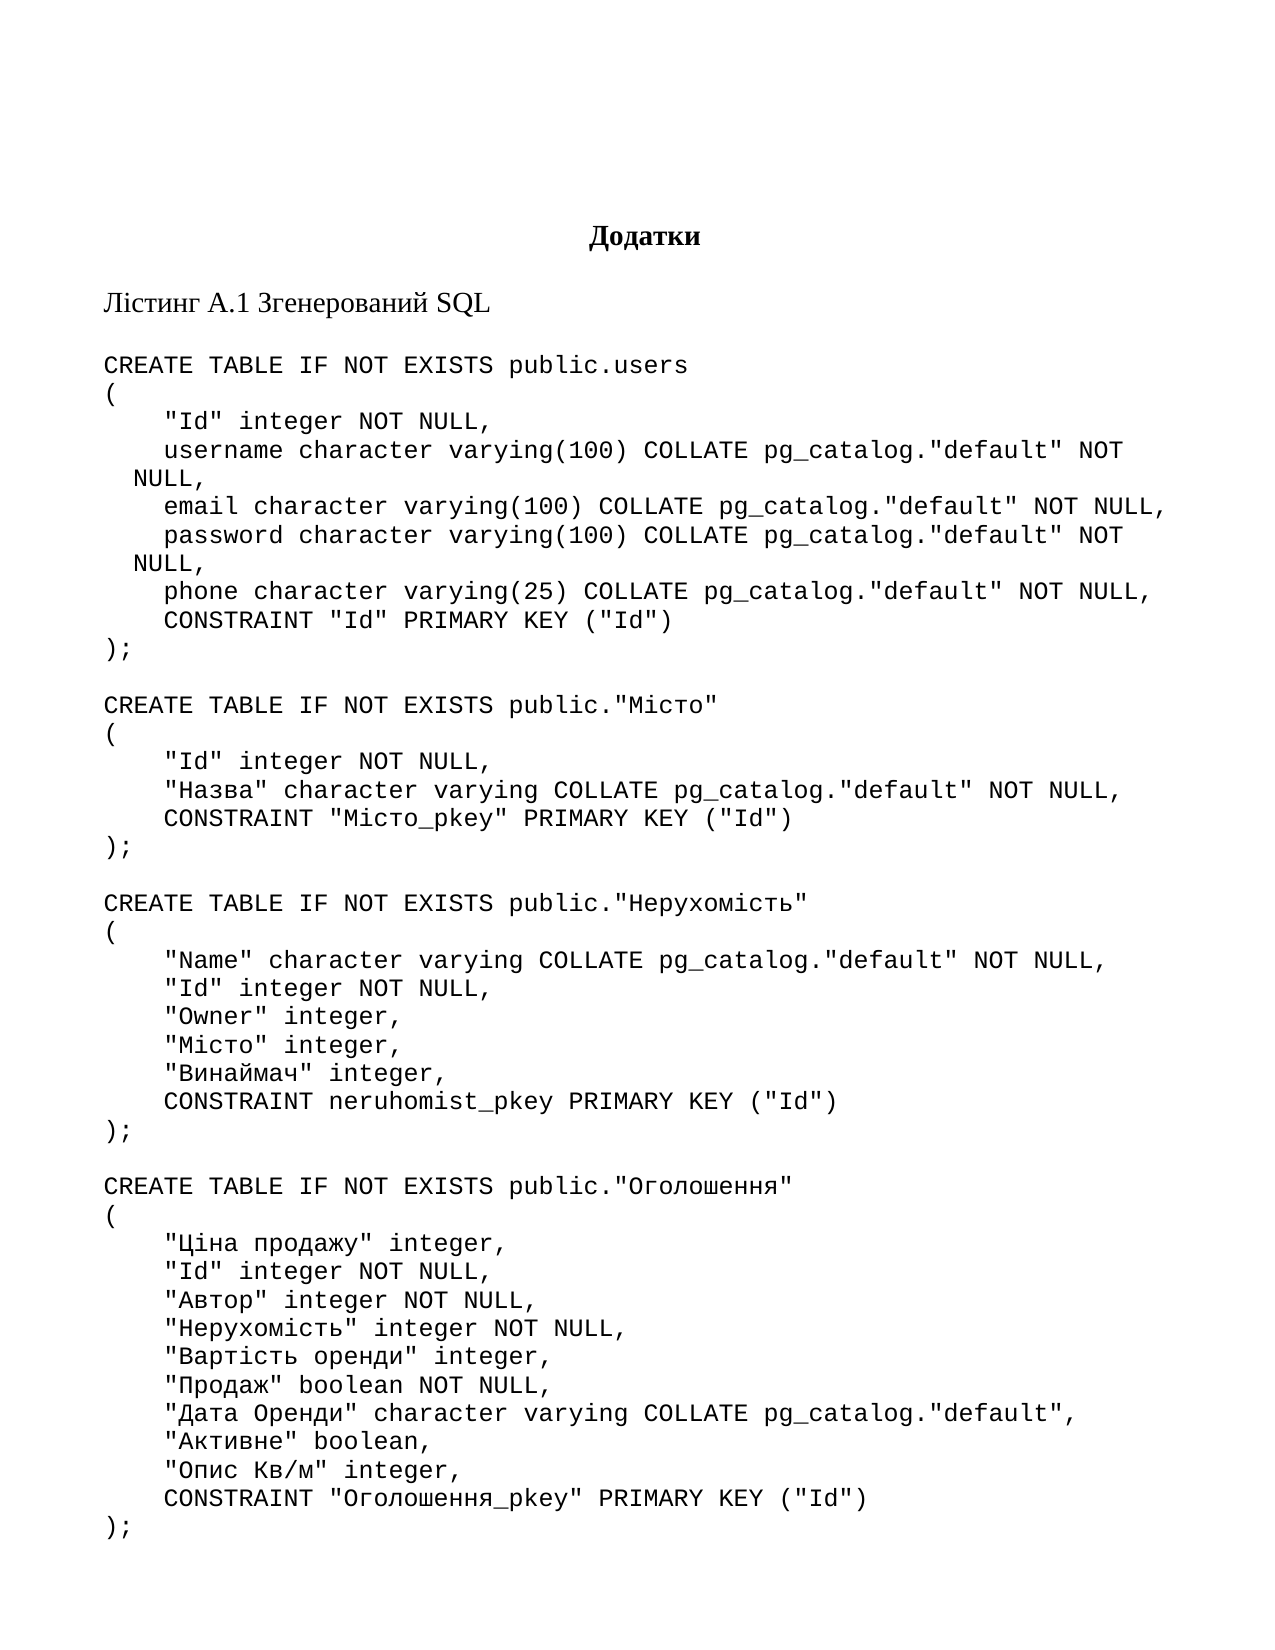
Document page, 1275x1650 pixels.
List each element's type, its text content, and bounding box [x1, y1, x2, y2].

text CREATE TABLE IF NOT EXISTS public."Оголошення" [103, 1174, 1186, 1202]
text ( [103, 919, 1186, 947]
text "Продаж" boolean NOT NULL, [103, 1372, 1186, 1401]
text phone character varying(25) COLLATE pg_catalog."default" NOT NULL, [103, 579, 1186, 607]
text "Вартість оренди" integer, [103, 1344, 1186, 1372]
text "Id" integer NOT NULL, [103, 749, 1186, 777]
text ( [103, 1202, 1186, 1231]
text email character varying(100) COLLATE pg_catalog."default" NOT NULL, [103, 494, 1186, 522]
text "Активне" boolean, [103, 1429, 1186, 1457]
text "Дата Оренди" character varying COLLATE pg_catalog."default", [103, 1401, 1186, 1429]
text ); [103, 1514, 1186, 1542]
text Лістинг А.1 Згенерований SQL [103, 285, 1186, 319]
text CREATE TABLE IF NOT EXISTS public."Нерухомість" [103, 891, 1186, 919]
text "Id" integer NOT NULL, [103, 976, 1186, 1004]
text "Опис Кв/м" integer, [103, 1457, 1186, 1486]
text "Назва" character varying COLLATE pg_catalog."default" NOT NULL, [103, 777, 1186, 806]
text CREATE TABLE IF NOT EXISTS public."Місто" [103, 692, 1186, 721]
text CONSTRAINT "Id" PRIMARY KEY ("Id") [103, 607, 1186, 636]
text ( [103, 381, 1186, 409]
text CONSTRAINT "Оголошення_pkey" PRIMARY KEY ("Id") [103, 1486, 1186, 1514]
text ); [103, 834, 1186, 862]
text "Винаймач" integer, [103, 1061, 1186, 1089]
text CONSTRAINT neruhomist_pkey PRIMARY KEY ("Id") [103, 1089, 1186, 1117]
text "Id" integer NOT NULL, [103, 409, 1186, 437]
text "Ціна продажу" integer, [103, 1231, 1186, 1259]
text ); [103, 636, 1186, 664]
text ); [103, 1117, 1186, 1146]
text Додатки [103, 218, 1186, 252]
text password character varying(100) COLLATE pg_catalog."default" NOT NULL, [103, 522, 1186, 579]
text CREATE TABLE IF NOT EXISTS public.users [103, 352, 1186, 381]
text CONSTRAINT "Місто_pkey" PRIMARY KEY ("Id") [103, 806, 1186, 834]
text "Нерухомість" integer NOT NULL, [103, 1316, 1186, 1344]
text "Name" character varying COLLATE pg_catalog."default" NOT NULL, [103, 947, 1186, 976]
text username character varying(100) COLLATE pg_catalog."default" NOT NULL, [103, 437, 1186, 494]
text "Id" integer NOT NULL, [103, 1259, 1186, 1287]
text "Owner" integer, [103, 1004, 1186, 1032]
text "Автор" integer NOT NULL, [103, 1287, 1186, 1316]
text "Місто" integer, [103, 1032, 1186, 1061]
text ( [103, 721, 1186, 749]
